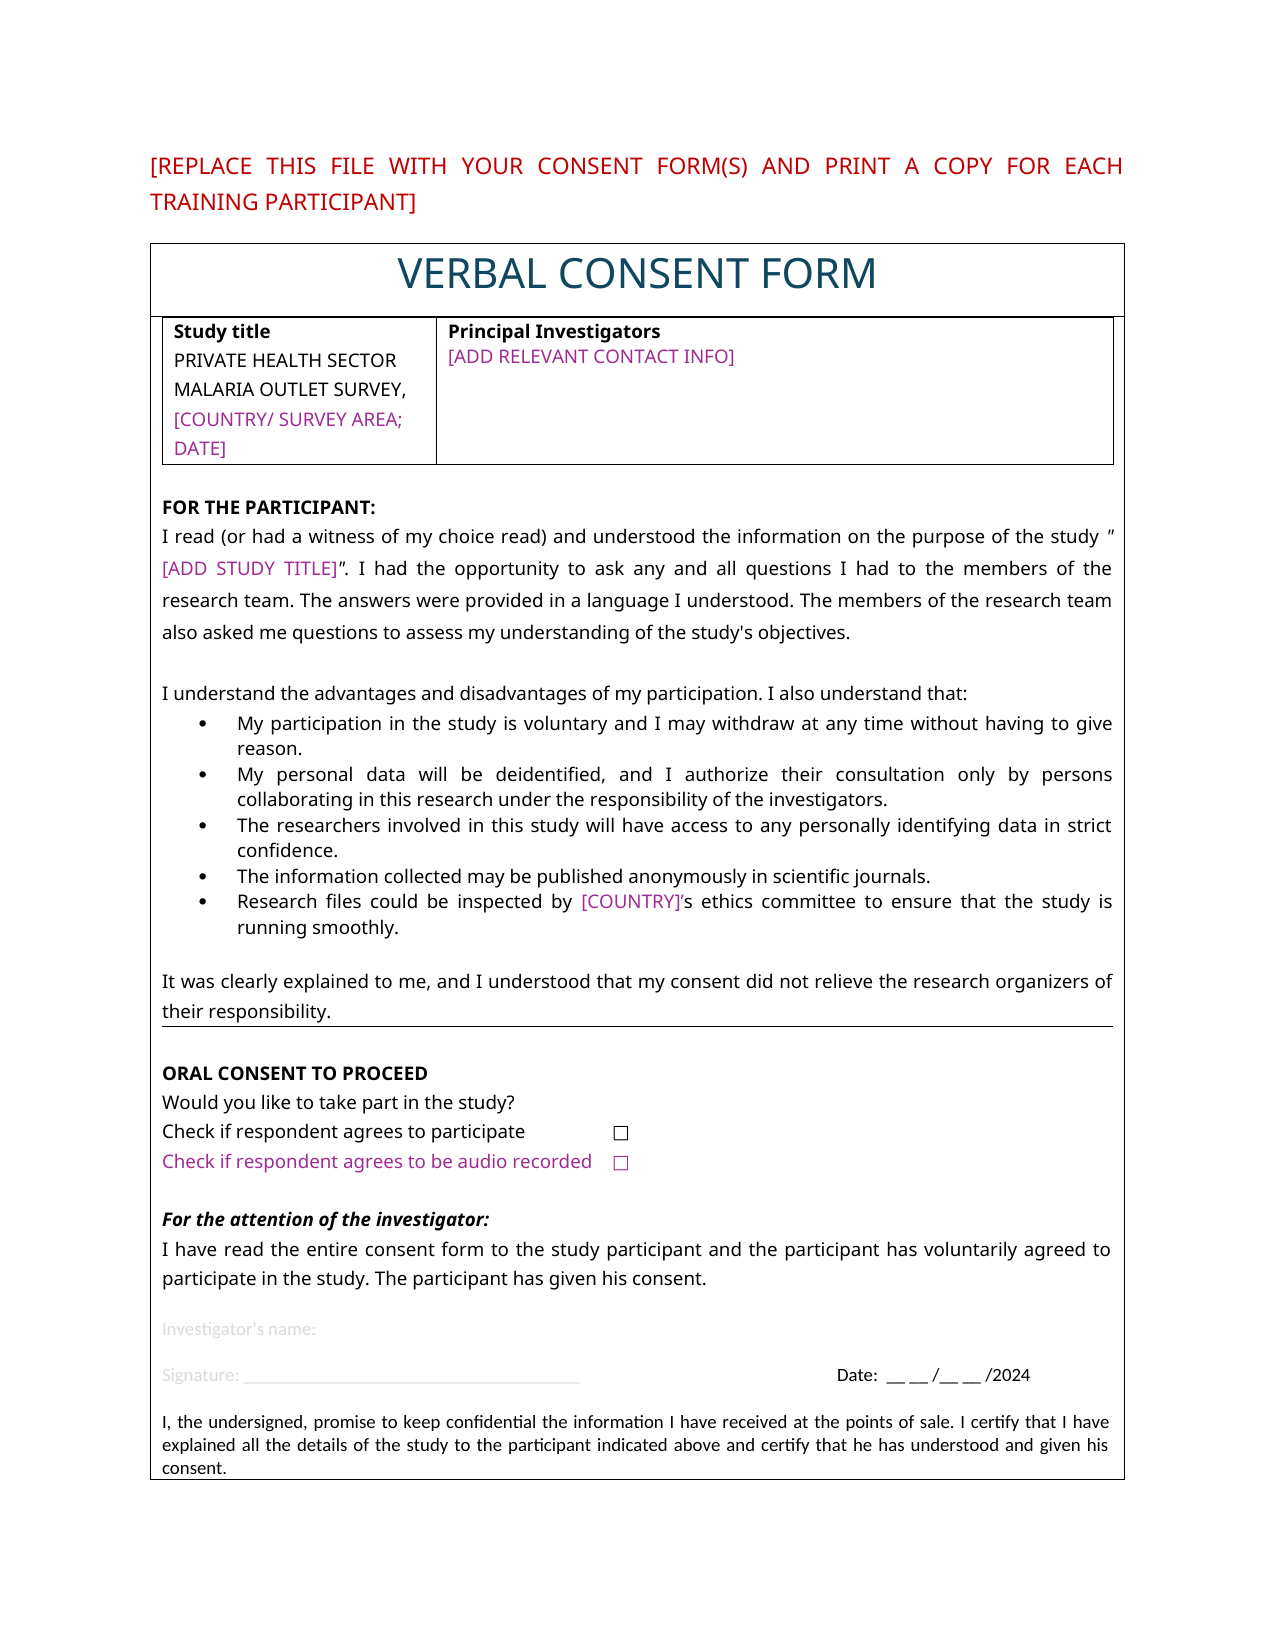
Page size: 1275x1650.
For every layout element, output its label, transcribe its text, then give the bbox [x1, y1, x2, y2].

table_header VERBAL CONSENT FORM [151, 244, 1124, 316]
text [REPLACE THIS FILE WITH YOUR CONSENT FORM(S) AND PRINT A COPY FOR EACH TRAINING PARTICIPANT] [150, 150, 1125, 217]
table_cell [151, 317, 1124, 1479]
